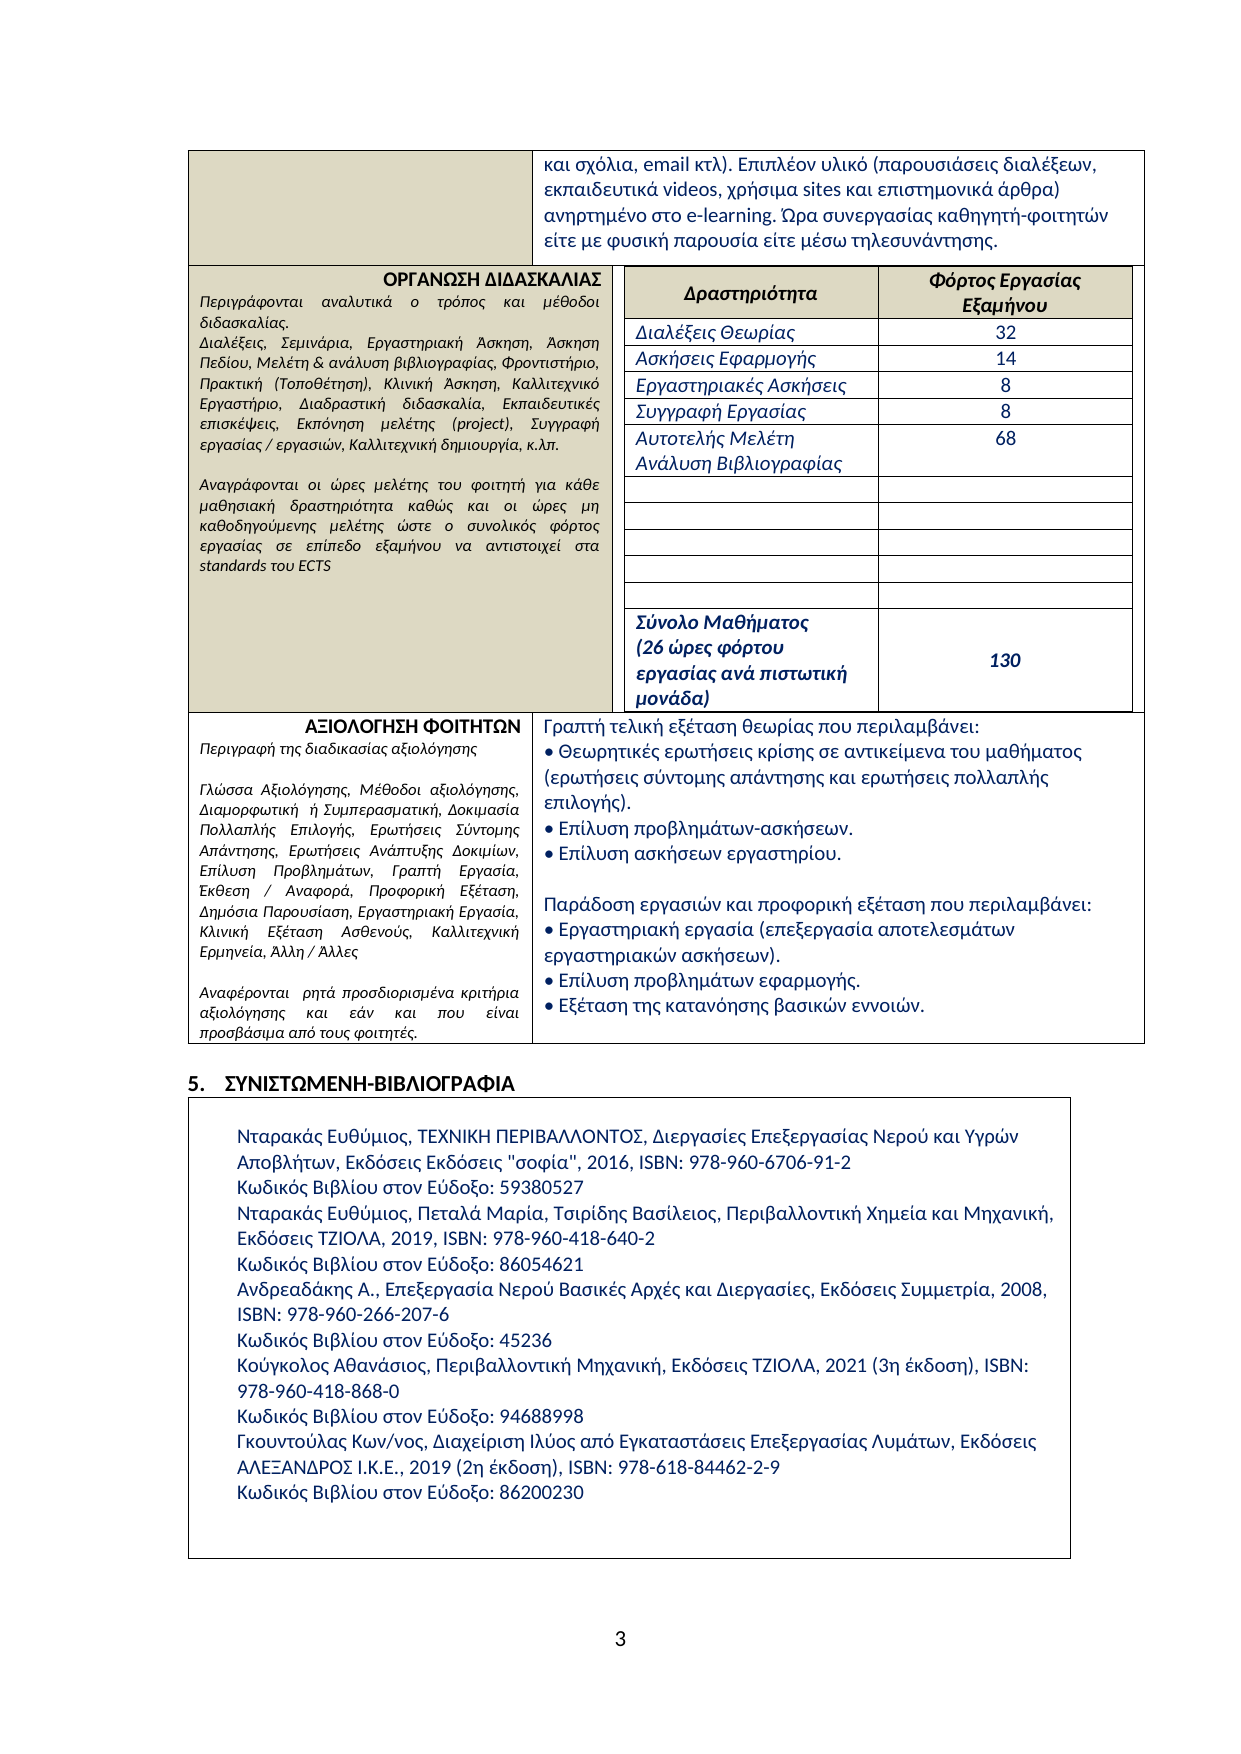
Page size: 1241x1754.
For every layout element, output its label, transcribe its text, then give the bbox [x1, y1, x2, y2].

table_cell [625, 503, 878, 529]
table_cell [879, 503, 1132, 529]
table_cell [879, 399, 1132, 424]
table_cell [625, 609, 878, 711]
table_cell [879, 346, 1132, 371]
table_cell [625, 346, 878, 371]
table_cell [1133, 266, 1144, 712]
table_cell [189, 151, 532, 265]
table_cell [879, 530, 1132, 555]
table_cell ΑΞΙΟΛΟΓΗΣΗ ΦΟΙΤΗΤΩΝ Περιγραφή της διαδικασίας αξιολόγησης Γλώσσα Αξιολόγησης, Μέθοδοι αξιολόγησης, Διαμορφωτική ή Συμπερασματική, Δοκιμασία Πολλαπλής Επιλογής, Ερωτήσεις Σύντομης Απάντησης, Ερωτήσεις Ανάπτυξης Δοκιμίων, Επίλυση Προβλημάτων, Γραπτή Εργασία, Έκθεση / Αναφορά, Προφορική Εξέταση, Δημόσια Παρουσίαση, Εργαστηριακή Εργασία, Κλινική Εξέταση Ασθενούς, Καλλιτεχνική Ερμηνεία, Άλλη / Άλλες Αναφέρονται ρητά προσδιορισμένα κριτήρια αξιολόγησης και εάν και που είναι προσβάσιμα από τους φοιτητές. [189, 713, 532, 1043]
table_cell [625, 425, 878, 476]
table_cell [625, 583, 878, 608]
table_header Νταρακάς Ευθύμιος, ΤΕΧΝΙΚΗ ΠΕΡΙΒΑΛΛΟΝΤΟΣ, Διεργασίες Επεξεργασίας Νερού και Υγρών Αποβλήτων, Εκδόσεις Εκδόσεις "σοφία", 2016, ISBN: 978-960-6706-91-2 Κωδικός Βιβλίου στον Εύδοξο: 59380527 Νταρακάς Ευθύμιος, Πεταλά Μαρία, Τσιρίδης Βασίλειος, Περιβαλλοντική Χημεία και Μηχανική, Εκδόσεις ΤΖΙΟΛΑ, 2019, ISBN: 978-960-418-640-2 Κωδικός Βιβλίου στον Εύδοξο: 86054621 Ανδρεαδάκης Α., Επεξεργασία Νερού Βασικές Αρχές και Διεργασίες, Εκδόσεις Συμμετρία, 2008, ISBN: 978-960-266-207-6 Κωδικός Βιβλίου στον Εύδοξο: 45236 Κούγκολος Αθανάσιος, Περιβαλλοντική Μηχανική, Εκδόσεις ΤΖΙΟΛΑ, 2021 (3η έκδοση), ISBN: 978-960-418-868-0 Κωδικός Βιβλίου στον Εύδοξο: 94688998 Γκουντούλας Κων/νος, Διαχείριση Ιλύος από Εγκαταστάσεις Επεξεργασίας Λυμάτων, Εκδόσεις ΑΛΕΞΑΝΔΡΟΣ Ι.Κ.Ε., 2019 (2η έκδοση), ISBN: 978-618-84462-2-9 Κωδικός Βιβλίου στον Εύδοξο: 86200230 [189, 1098, 1070, 1558]
table_cell [625, 556, 878, 582]
table_cell [625, 530, 878, 555]
table_cell Γραπτή τελική εξέταση θεωρίας που περιλαμβάνει: • Θεωρητικές ερωτήσεις κρίσης σε αντικείμενα του μαθήματος (ερωτήσεις σύντομης απάντησης και ερωτήσεις πολλαπλής επιλογής). • Επίλυση προβλημάτων-ασκήσεων. • Επίλυση ασκήσεων εργαστηρίου. Παράδοση εργασιών και προφορική εξέταση που περιλαμβάνει: • Εργαστηριακή εργασία (επεξεργασία αποτελεσμάτων εργαστηριακών ασκήσεων). • Επίλυση προβλημάτων εφαρμογής. • Εξέταση της κατανόησης βασικών εννοιών. [533, 713, 1144, 1043]
table_cell [879, 556, 1132, 582]
table_cell ΟΡΓΑΝΩΣΗ ΔΙΔΑΣΚΑΛΙΑΣ Περιγράφονται αναλυτικά ο τρόπος και μέθοδοι διδασκαλίας. Διαλέξεις, Σεμινάρια, Εργαστηριακή Άσκηση, Άσκηση Πεδίου, Μελέτη & ανάλυση βιβλιογραφίας, Φροντιστήριο, Πρακτική (Τοποθέτηση), Κλινική Άσκηση, Καλλιτεχνικό Εργαστήριο, Διαδραστική διδασκαλία, Εκπαιδευτικές επισκέψεις, Εκπόνηση μελέτης (project), Συγγραφή εργασίας / εργασιών, Καλλιτεχνική δημιουργία, κ.λπ. Αναγράφονται οι ώρες μελέτης του φοιτητή για κάθε μαθησιακή δραστηριότητα καθώς και οι ώρες μη καθοδηγούμενης μελέτης ώστε ο συνολικός φόρτος εργασίας σε επίπεδο εξαμήνου να αντιστοιχεί στα standards του ECTS [189, 266, 612, 712]
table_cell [533, 151, 1144, 265]
table_cell [879, 477, 1132, 502]
table_cell [625, 399, 878, 424]
table_cell [625, 477, 878, 502]
table_cell [879, 372, 1132, 398]
table_cell [879, 425, 1132, 476]
table_cell [625, 319, 878, 345]
list ΣΥΝΙΣΤΩΜΕΝΗ-ΒΙΒΛΙΟΓΡΑΦΙΑ [187, 1069, 1053, 1097]
table_cell [879, 319, 1132, 345]
table_cell [625, 372, 878, 398]
table_cell [879, 583, 1132, 608]
table_cell [879, 609, 1132, 711]
table_cell [613, 266, 624, 712]
